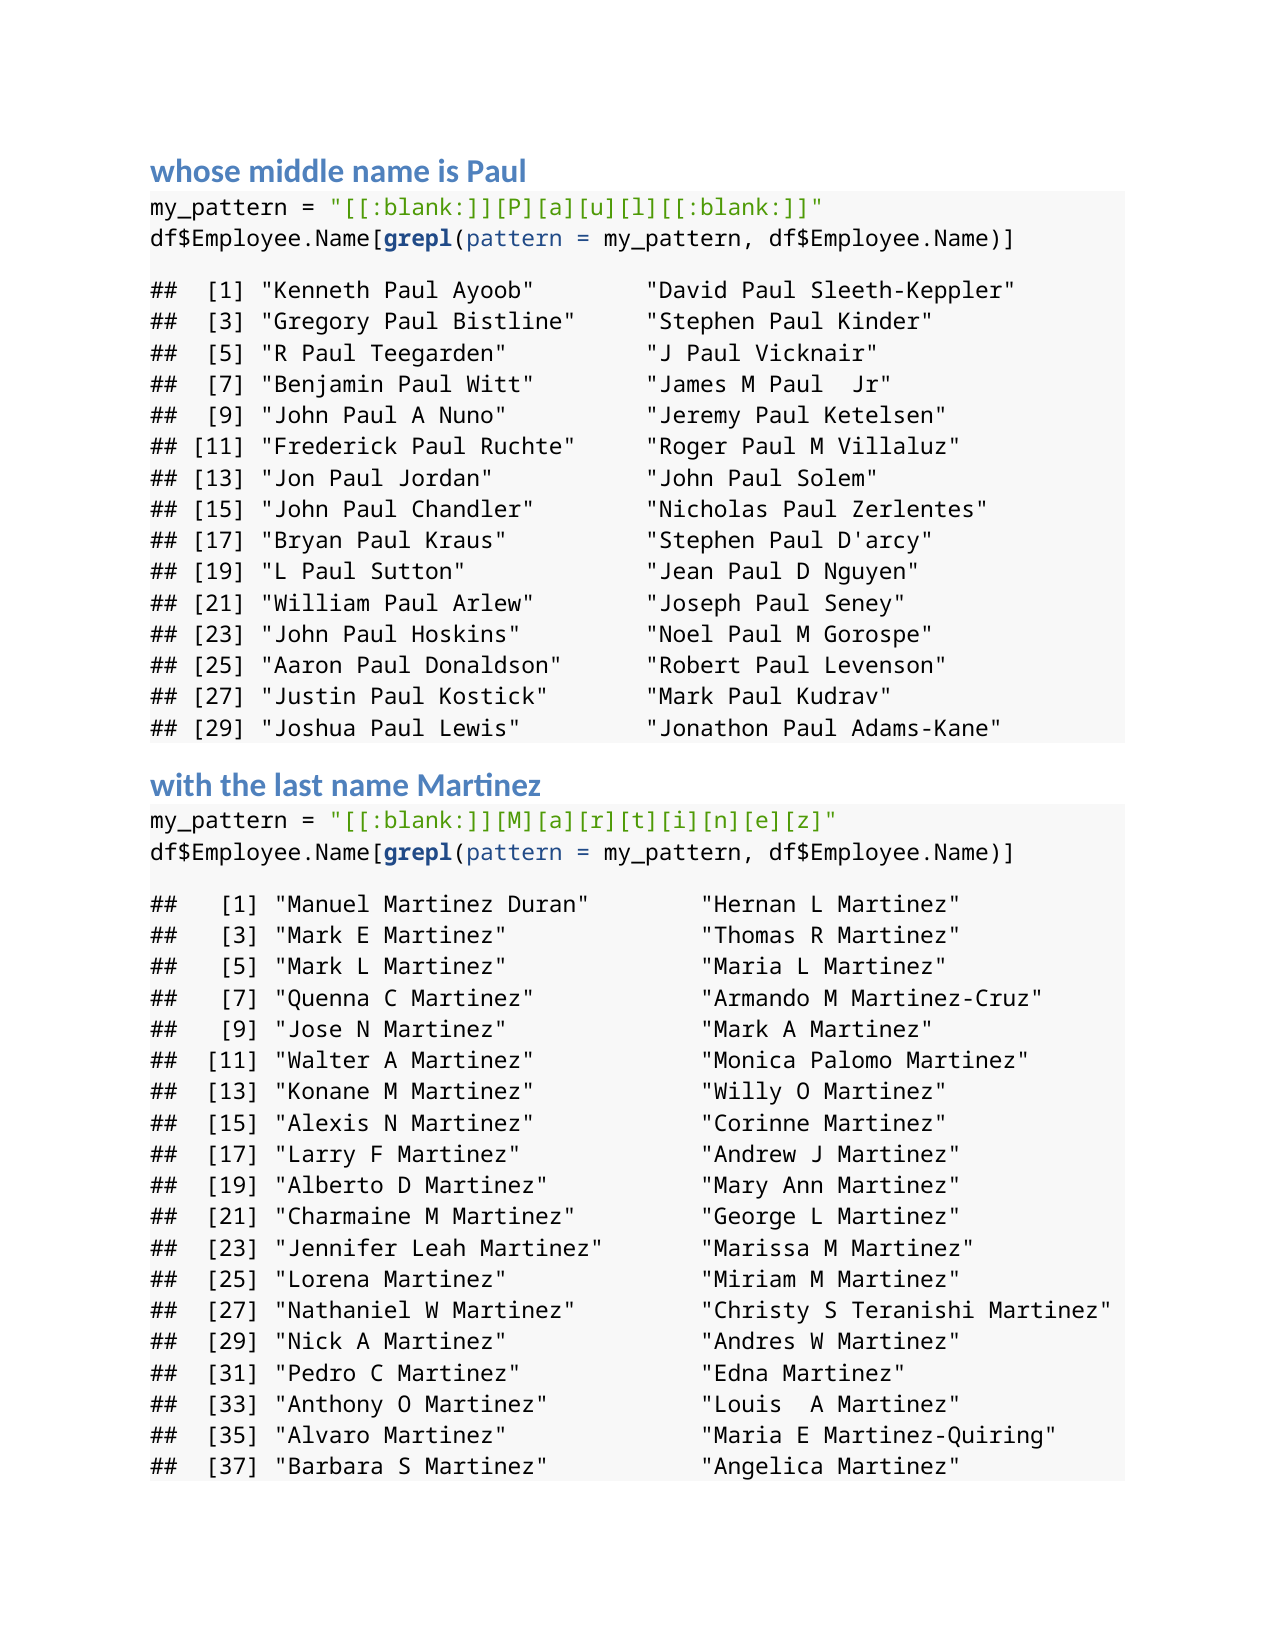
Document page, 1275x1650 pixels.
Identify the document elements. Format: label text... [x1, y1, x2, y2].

text ## [1] "Kenneth Paul Ayoob" "David Paul Sleeth-Keppler" ## [3] "Gregory Paul Bistline" "Stephen Paul Kinder" ## [5] "R Paul Teegarden" "J Paul Vicknair" ## [7] "Benjamin Paul Witt" "James M Paul Jr" ## [9] "John Paul A Nuno" "Jeremy Paul Ketelsen" ## [11] "Frederick Paul Ruchte" "Roger Paul M Villaluz" ## [13] "Jon Paul Jordan" "John Paul Solem" ## [15] "John Paul Chandler" "Nicholas Paul Zerlentes" ## [17] "Bryan Paul Kraus" "Stephen Paul D'arcy" ## [19] "L Paul Sutton" "Jean Paul D Nguyen" ## [21] "William Paul Arlew" "Joseph Paul Seney" ## [23] "John Paul Hoskins" "Noel Paul M Gorospe" ## [25] "Aaron Paul Donaldson" "Robert Paul Levenson" ## [27] "Justin Paul Kostick" "Mark Paul Kudrav" ## [29] "Joshua Paul Lewis" "Jonathon Paul Adams-Kane" [150, 274, 1125, 743]
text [150, 888, 1125, 1481]
text my_pattern = "[[:blank:]][M][a][r][t][i][n][e][z]" df$Employee.Name[grepl(pattern = my_pattern, df$Employee.Name)] [837, 804, 1125, 867]
subtitle with the last name Martinez [150, 764, 1125, 804]
text my_pattern = "[[:blank:]][P][a][u][l][[:blank:]]" df$Employee.Name[grepl(pattern = my_pattern, df$Employee.Name)] [824, 191, 1125, 253]
subtitle whose middle name is Paul [150, 150, 1125, 191]
